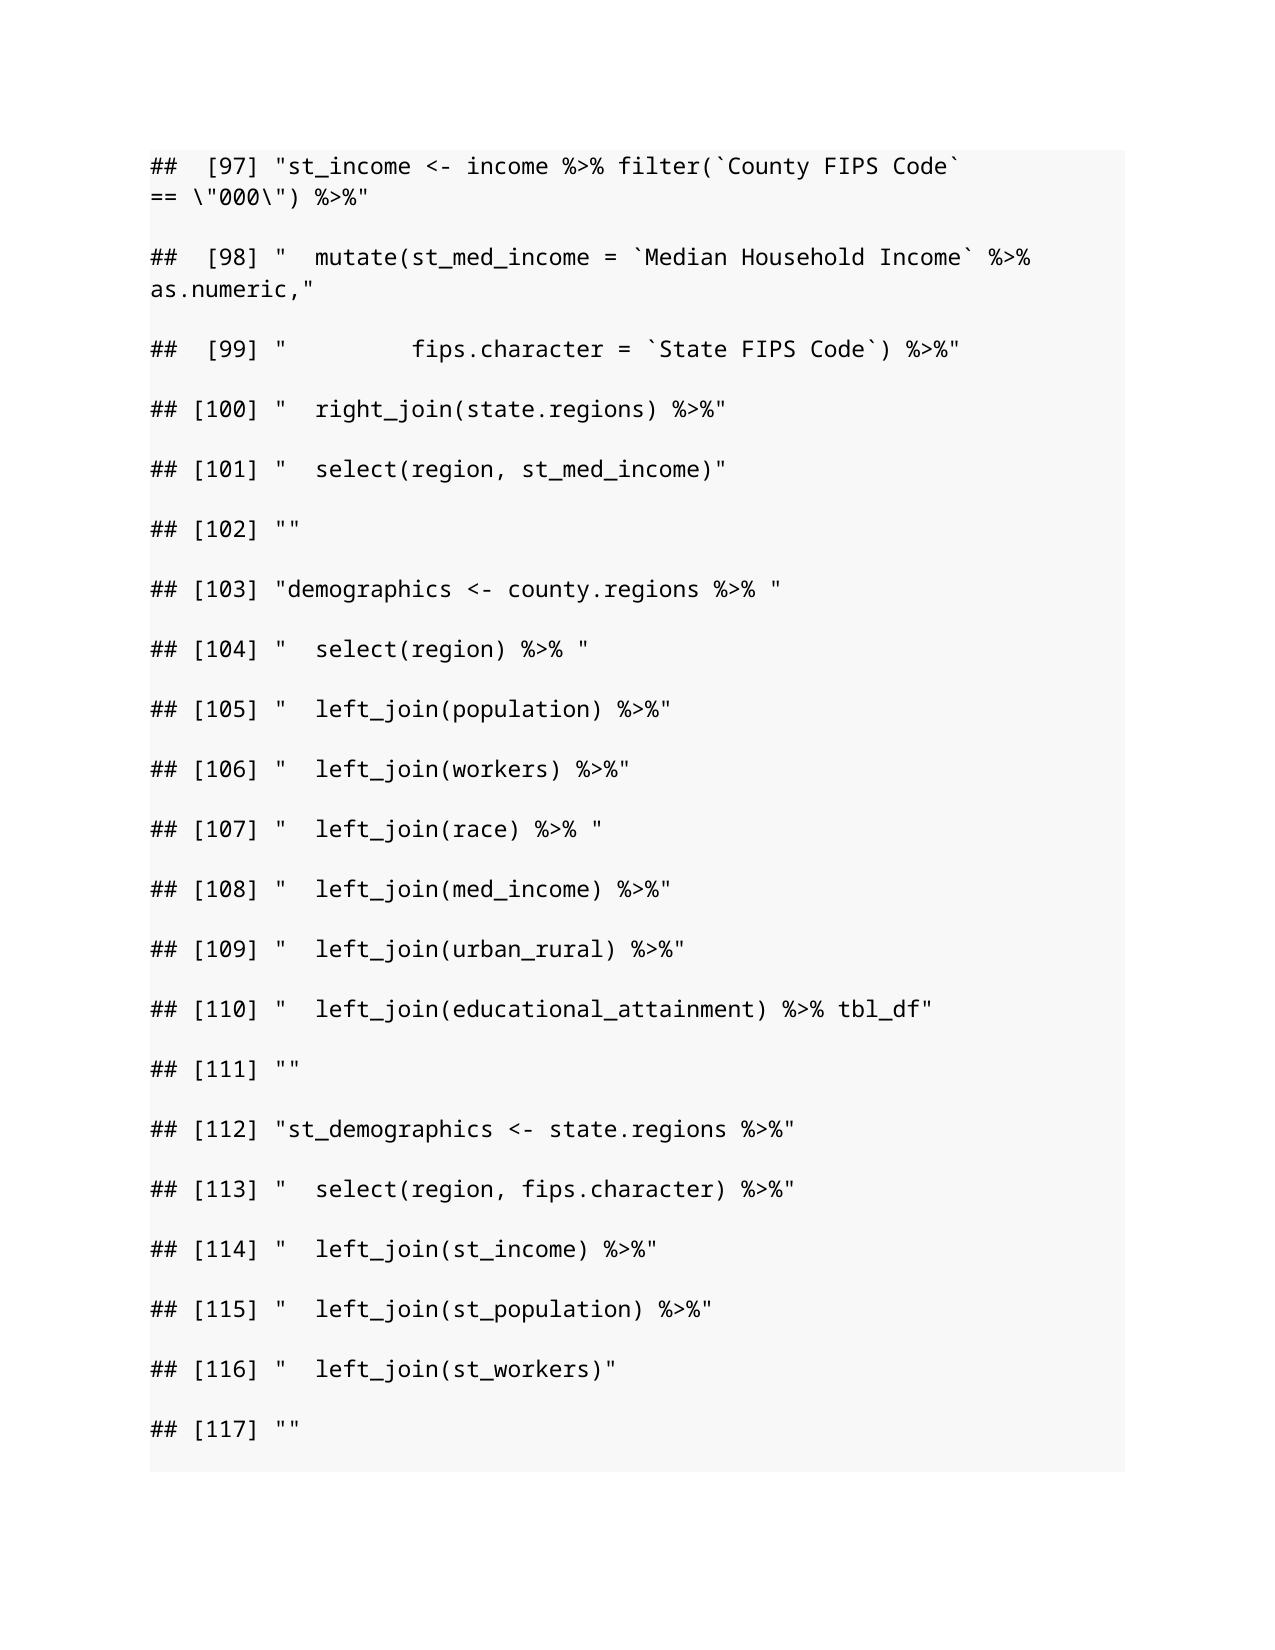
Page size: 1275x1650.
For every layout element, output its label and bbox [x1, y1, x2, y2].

text [150, 150, 1125, 1472]
